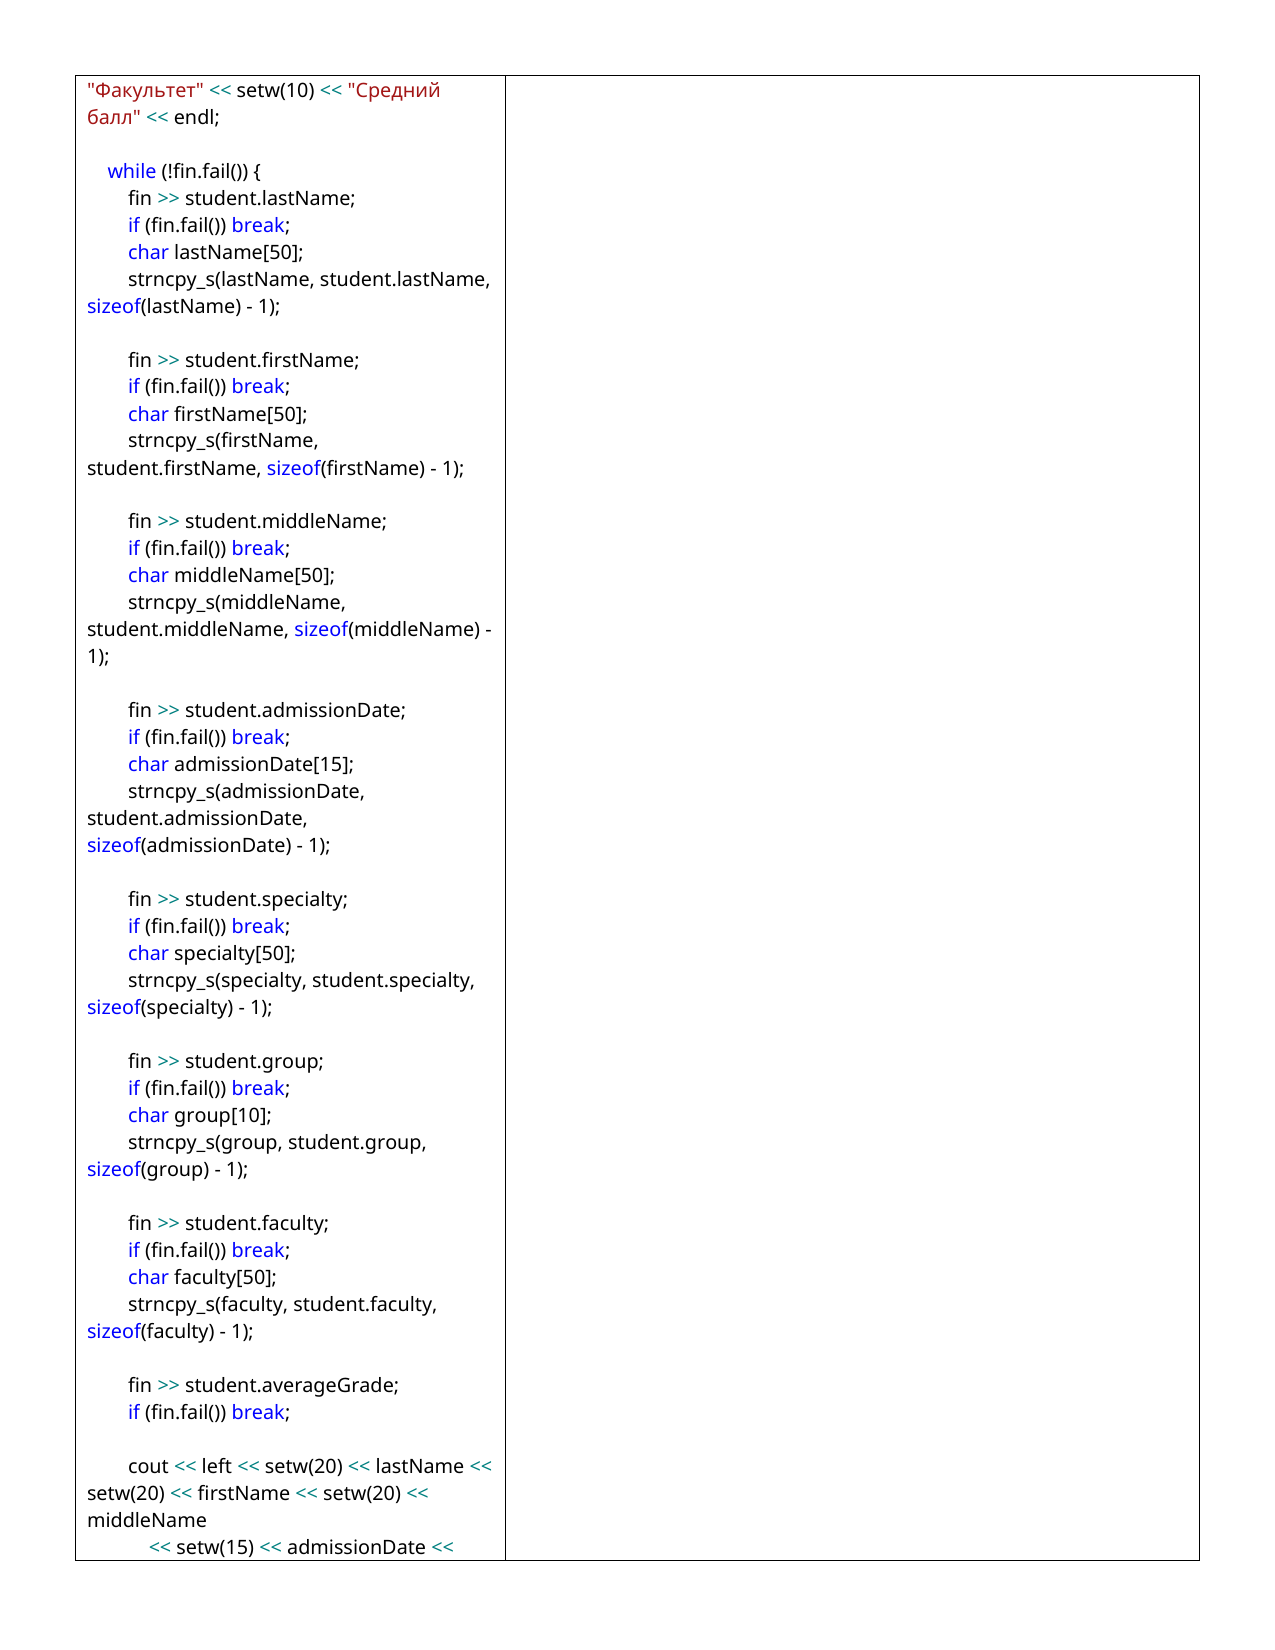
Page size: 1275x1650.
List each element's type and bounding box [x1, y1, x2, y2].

table_cell [506, 76, 1199, 1560]
table_cell [76, 76, 505, 1560]
